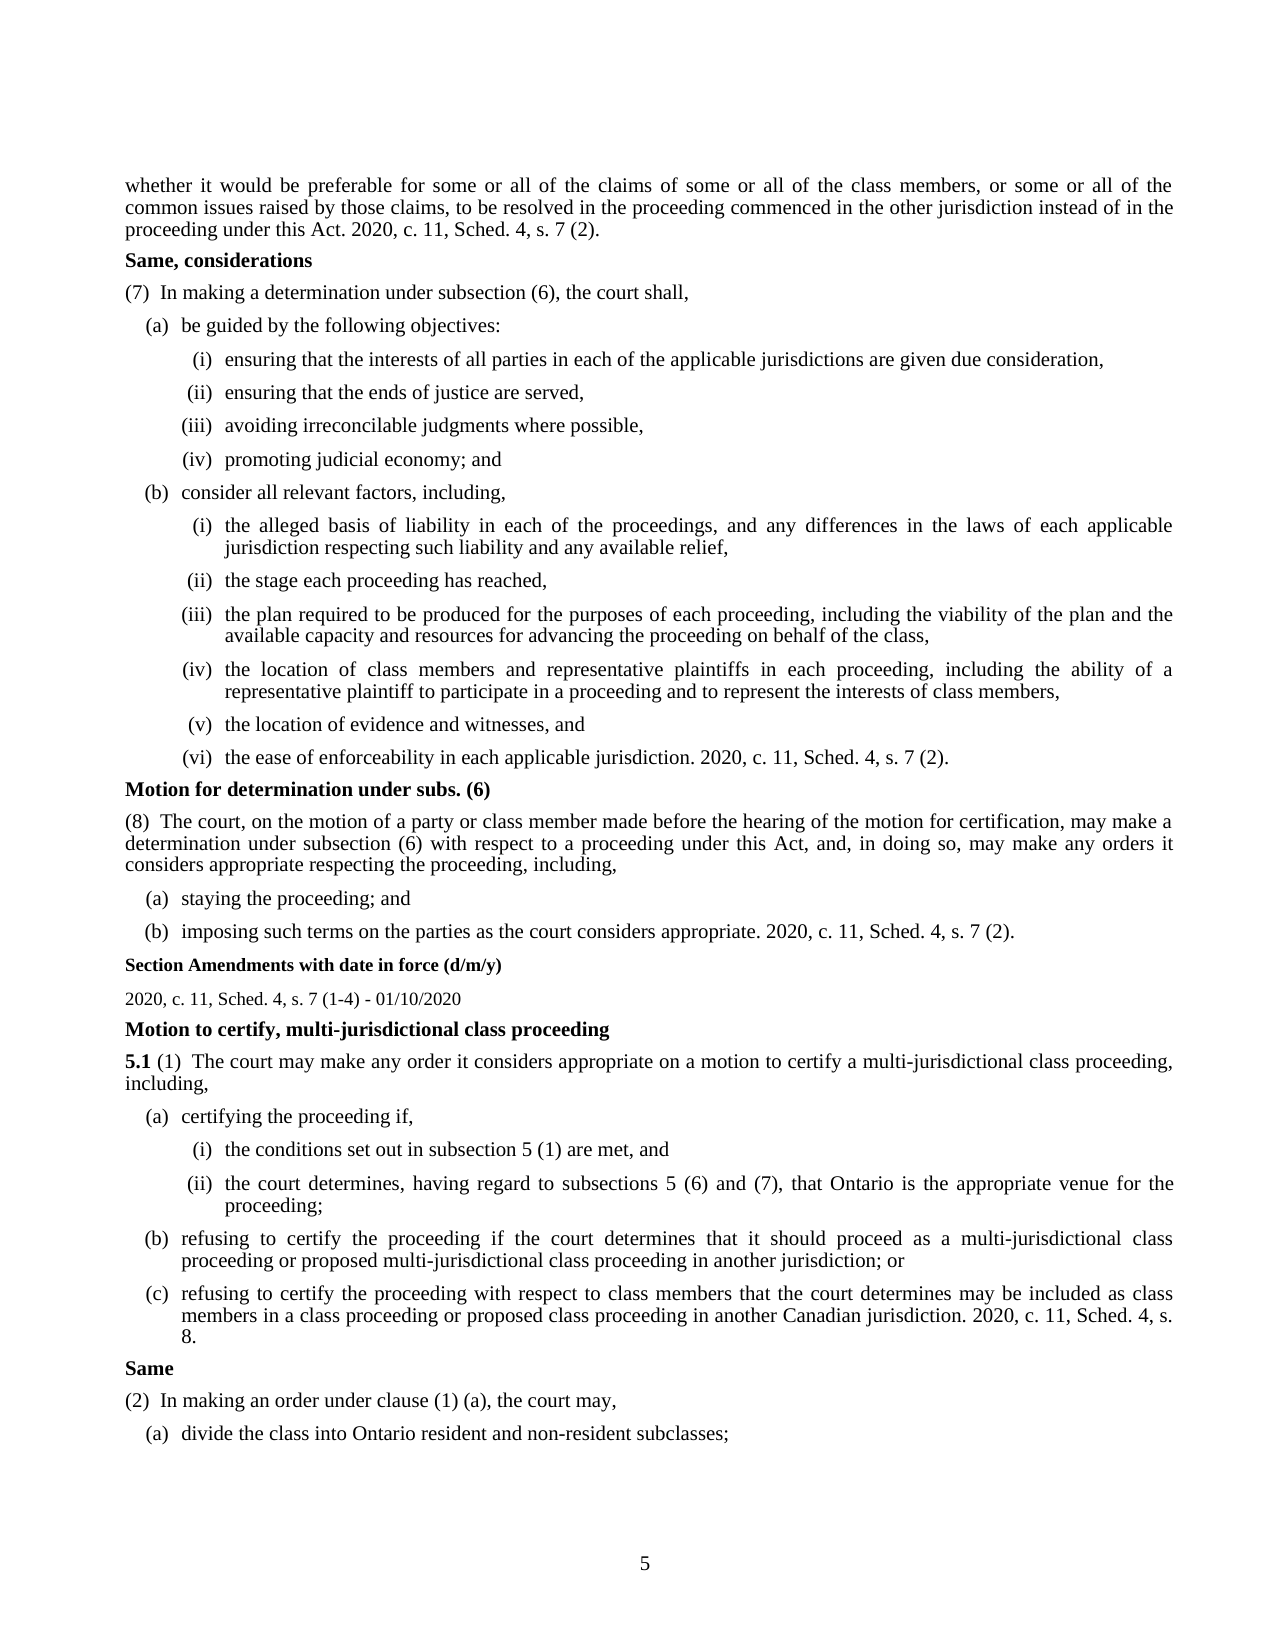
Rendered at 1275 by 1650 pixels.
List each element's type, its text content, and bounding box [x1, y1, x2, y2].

text (2) In making an order under clause (1) (a), the court may, [125, 1390, 1175, 1412]
text (iv) the location of class members and representative plaintiffs in each proceeding, including the ability of a representative plaintiff to participate in a proceeding and to represent the interests of class members, [125, 659, 1175, 702]
text Motion for determination under subs. (6) [125, 782, 486, 800]
text (b) consider all relevant factors, including, [125, 482, 1175, 504]
text Section Amendments with date in force (d/m/y) [125, 954, 1175, 976]
text (a) divide the class into Ontario resident and non-resident subclasses; [125, 1423, 1175, 1445]
text (ii) the court determines, having regard to subsections 5 (6) and (7), that Ontario is the appropriate venue for the proceeding; [125, 1173, 1175, 1216]
text 5.1 (1) The court may make any order it considers appropriate on a motion to certify a multi-jurisdictional class proceeding, including, [125, 1051, 1175, 1094]
text (ii) the stage each proceeding has reached, [125, 570, 1175, 592]
text (iii) the plan required to be produced for the purposes of each proceeding, including the viability of the plan and the available capacity and resources for advancing the proceeding on behalf of the class, [125, 604, 1175, 647]
text (iv) promoting judicial economy; and [125, 449, 1175, 470]
text (b) imposing such terms on the parties as the court considers appropriate. 2020, c. 11, Sched. 4, s. 7 (2). [125, 921, 1175, 943]
text (a) certifying the proceeding if, [125, 1106, 1175, 1128]
text (b) refusing to certify the proceeding if the court determines that it should proceed as a multi-jurisdictional class proceeding or proposed multi-jurisdictional class proceeding in another jurisdiction; or [125, 1228, 1175, 1271]
text Same [125, 1361, 1175, 1379]
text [125, 175, 1175, 240]
text (i) the alleged basis of liability in each of the proceedings, and any differences in the laws of each applicable jurisdiction respecting such liability and any available relief, [125, 515, 1175, 559]
text (c) refusing to certify the proceeding with respect to class members that the court determines may be included as class members in a class proceeding or proposed class proceeding in another Canadian jurisdiction. 2020, c. 11, Sched. 4, s. 8. [125, 1283, 1175, 1348]
text (a) staying the proceeding; and [125, 888, 1175, 909]
text (ii) ensuring that the ends of justice are served, [125, 382, 1175, 404]
text (vi) the ease of enforceability in each applicable jurisdiction. 2020, c. 11, Sched. 4, s. 7 (2). [125, 747, 1175, 769]
text (8) The court, on the motion of a party or class member made before the hearing of the motion for certification, may make a determination under subsection (6) with respect to a proceeding under this Act, and, in doing so, may make any orders it considers appropriate respecting the proceeding, including, [125, 811, 1175, 876]
text Same, considerations [125, 253, 1175, 272]
text 2020, c. 11, Sched. 4, s. 7 (1-4) - 01/10/2020 [125, 988, 1175, 1009]
text Motion for determination under subs. (6) [485, 782, 1175, 800]
text (i) ensuring that the interests of all parties in each of the applicable jurisdictions are given due consideration, [125, 349, 1175, 370]
text (v) the location of evidence and witnesses, and [125, 714, 1175, 736]
text (iii) avoiding irreconcilable judgments where possible, [125, 415, 1175, 437]
text (i) the conditions set out in subsection 5 (1) are met, and [125, 1139, 1175, 1161]
text (a) be guided by the following objectives: [125, 315, 1175, 337]
text Motion to certify, multi-jurisdictional class proceeding [125, 1022, 1175, 1041]
text (7) In making a determination under subsection (6), the court shall, [125, 282, 1175, 304]
